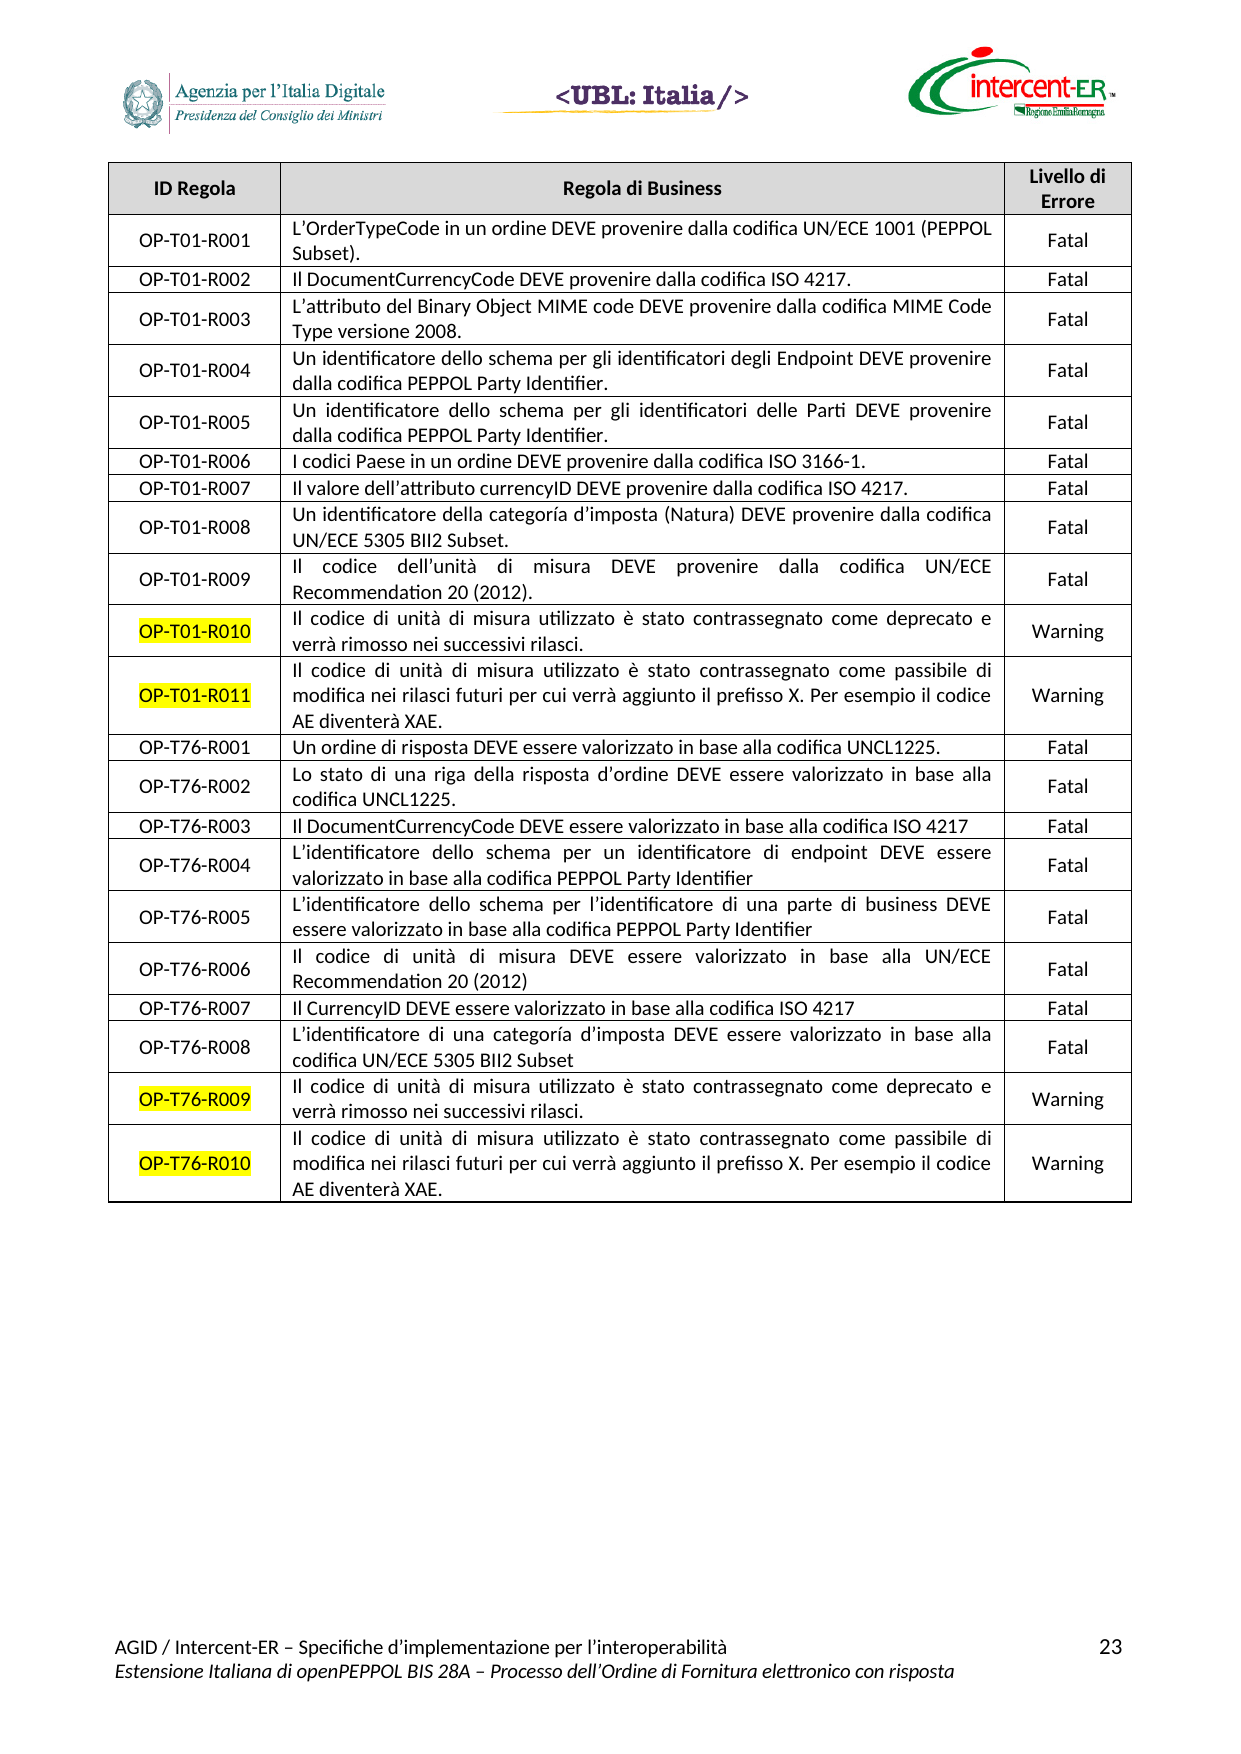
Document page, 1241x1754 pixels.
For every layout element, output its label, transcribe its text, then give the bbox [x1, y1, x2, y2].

table_cell Il DocumentCurrencyCode DEVE essere valorizzato in base alla codifica ISO 4217 [281, 813, 1004, 838]
table_cell OP-T01-R002 [109, 267, 280, 292]
table_cell OP-T76-R004 [109, 839, 280, 890]
table_cell Fatal [1005, 1021, 1131, 1072]
table_cell Fatal [1005, 502, 1131, 552]
table_cell OP-T01-R005 [109, 397, 280, 448]
table_cell L’identificatore di una categoría d’imposta DEVE essere valorizzato in base alla codifica UN/ECE 5305 BII2 Subset [281, 1021, 1004, 1072]
table_cell Fatal [1005, 891, 1131, 942]
table_cell L’attributo del Binary Object MIME code DEVE provenire dalla codifica MIME Code Type versione 2008. [281, 293, 1004, 344]
picture [492, 81, 771, 123]
table_cell OP-T01-R001 [109, 215, 280, 266]
table_cell Un ordine di risposta DEVE essere valorizzato in base alla codifica UNCL1225. [281, 735, 1004, 760]
table_cell Fatal [1005, 449, 1131, 474]
table_cell Il codice di unità di misura utilizzato è stato contrassegnato come deprecato e verrà rimosso nei successivi rilasci. [281, 1073, 1004, 1124]
table_cell Fatal [1005, 995, 1131, 1020]
table_cell Il codice di unità di misura utilizzato è stato contrassegnato come passibile di modifica nei rilasci futuri per cui verrà aggiunto il prefisso X. Per esempio il codice AE diventerà XAE. [281, 657, 1004, 733]
table_cell Fatal [1005, 293, 1131, 344]
table_cell Fatal [1005, 345, 1131, 396]
table_cell Il CurrencyID DEVE essere valorizzato in base alla codifica ISO 4217 [281, 995, 1004, 1020]
table_cell OP-T76-R006 [109, 943, 280, 994]
table_cell OP-T01-R007 [109, 475, 280, 501]
table_cell Il valore dell’attributo currencyID DEVE provenire dalla codifica ISO 4217. [281, 475, 1004, 501]
table_cell Warning [1005, 605, 1131, 656]
table_cell Fatal [1005, 397, 1131, 448]
table_cell I codici Paese in un ordine DEVE provenire dalla codifica ISO 3166-1. [281, 449, 1004, 474]
table_cell OP-T01-R006 [109, 449, 280, 474]
table_cell OP-T76-R005 [109, 891, 280, 942]
table_cell Lo stato di una riga della risposta d’ordine DEVE essere valorizzato in base alla codifica UNCL1225. [281, 761, 1004, 812]
table_cell Warning [1005, 1125, 1131, 1201]
table_cell Il codice di unità di misura DEVE essere valorizzato in base alla UN/ECE Recommendation 20 (2012) [281, 943, 1004, 994]
table_cell Un identificatore della categoría d’imposta (Natura) DEVE provenire dalla codifica UN/ECE 5305 BII2 Subset. [281, 502, 1004, 552]
table_cell OP-T76-R010 [109, 1125, 280, 1201]
table_cell Warning [1005, 1073, 1131, 1124]
table_cell L’OrderTypeCode in un ordine DEVE provenire dalla codifica UN/ECE 1001 (PEPPOL Subset). [281, 215, 1004, 266]
table_cell OP-T01-R010 [109, 605, 280, 656]
table_cell Fatal [1005, 943, 1131, 994]
table_cell Un identificatore dello schema per gli identificatori delle Parti DEVE provenire dalla codifica PEPPOL Party Identifier. [281, 397, 1004, 448]
table_cell Il codice dell’unità di misura DEVE provenire dalla codifica UN/ECE Recommendation 20 (2012). [281, 554, 1004, 604]
table_cell Warning [1005, 657, 1131, 733]
table_cell Il codice di unità di misura utilizzato è stato contrassegnato come passibile di modifica nei rilasci futuri per cui verrà aggiunto il prefisso X. Per esempio il codice AE diventerà XAE. [281, 1125, 1004, 1201]
table_cell OP-T76-R002 [109, 761, 280, 812]
table_cell Fatal [1005, 735, 1131, 760]
table_cell OP-T01-R011 [109, 657, 280, 733]
table_cell Fatal [1005, 267, 1131, 292]
table_header Livello di Errore [1005, 163, 1131, 214]
table_cell Un identificatore dello schema per gli identificatori degli Endpoint DEVE provenire dalla codifica PEPPOL Party Identifier. [281, 345, 1004, 396]
table_cell Fatal [1005, 839, 1131, 890]
table_cell Il DocumentCurrencyCode DEVE provenire dalla codifica ISO 4217. [281, 267, 1004, 292]
table_cell Fatal [1005, 475, 1131, 501]
picture [118, 73, 389, 134]
table_cell OP-T01-R003 [109, 293, 280, 344]
table_cell Fatal [1005, 554, 1131, 604]
table_cell OP-T76-R009 [109, 1073, 280, 1124]
table_cell OP-T76-R001 [109, 735, 280, 760]
table_cell L’identificatore dello schema per un identificatore di endpoint DEVE essere valorizzato in base alla codifica PEPPOL Party Identifier [281, 839, 1004, 890]
table_cell OP-T76-R008 [109, 1021, 280, 1072]
table_header ID Regola [109, 163, 280, 214]
table_cell Il codice di unità di misura utilizzato è stato contrassegnato come deprecato e verrà rimosso nei successivi rilasci. [281, 605, 1004, 656]
table_cell Fatal [1005, 215, 1131, 266]
table_cell Fatal [1005, 813, 1131, 838]
table_cell OP-T76-R007 [109, 995, 280, 1020]
table_cell L’identificatore dello schema per l’identificatore di una parte di business DEVE essere valorizzato in base alla codifica PEPPOL Party Identifier [281, 891, 1004, 942]
table_cell OP-T01-R004 [109, 345, 280, 396]
table_cell OP-T01-R008 [109, 502, 280, 552]
table_cell OP-T01-R009 [109, 554, 280, 604]
table_cell OP-T76-R003 [109, 813, 280, 838]
picture [897, 33, 1122, 133]
table_header Regola di Business [281, 163, 1004, 214]
table_cell Fatal [1005, 761, 1131, 812]
